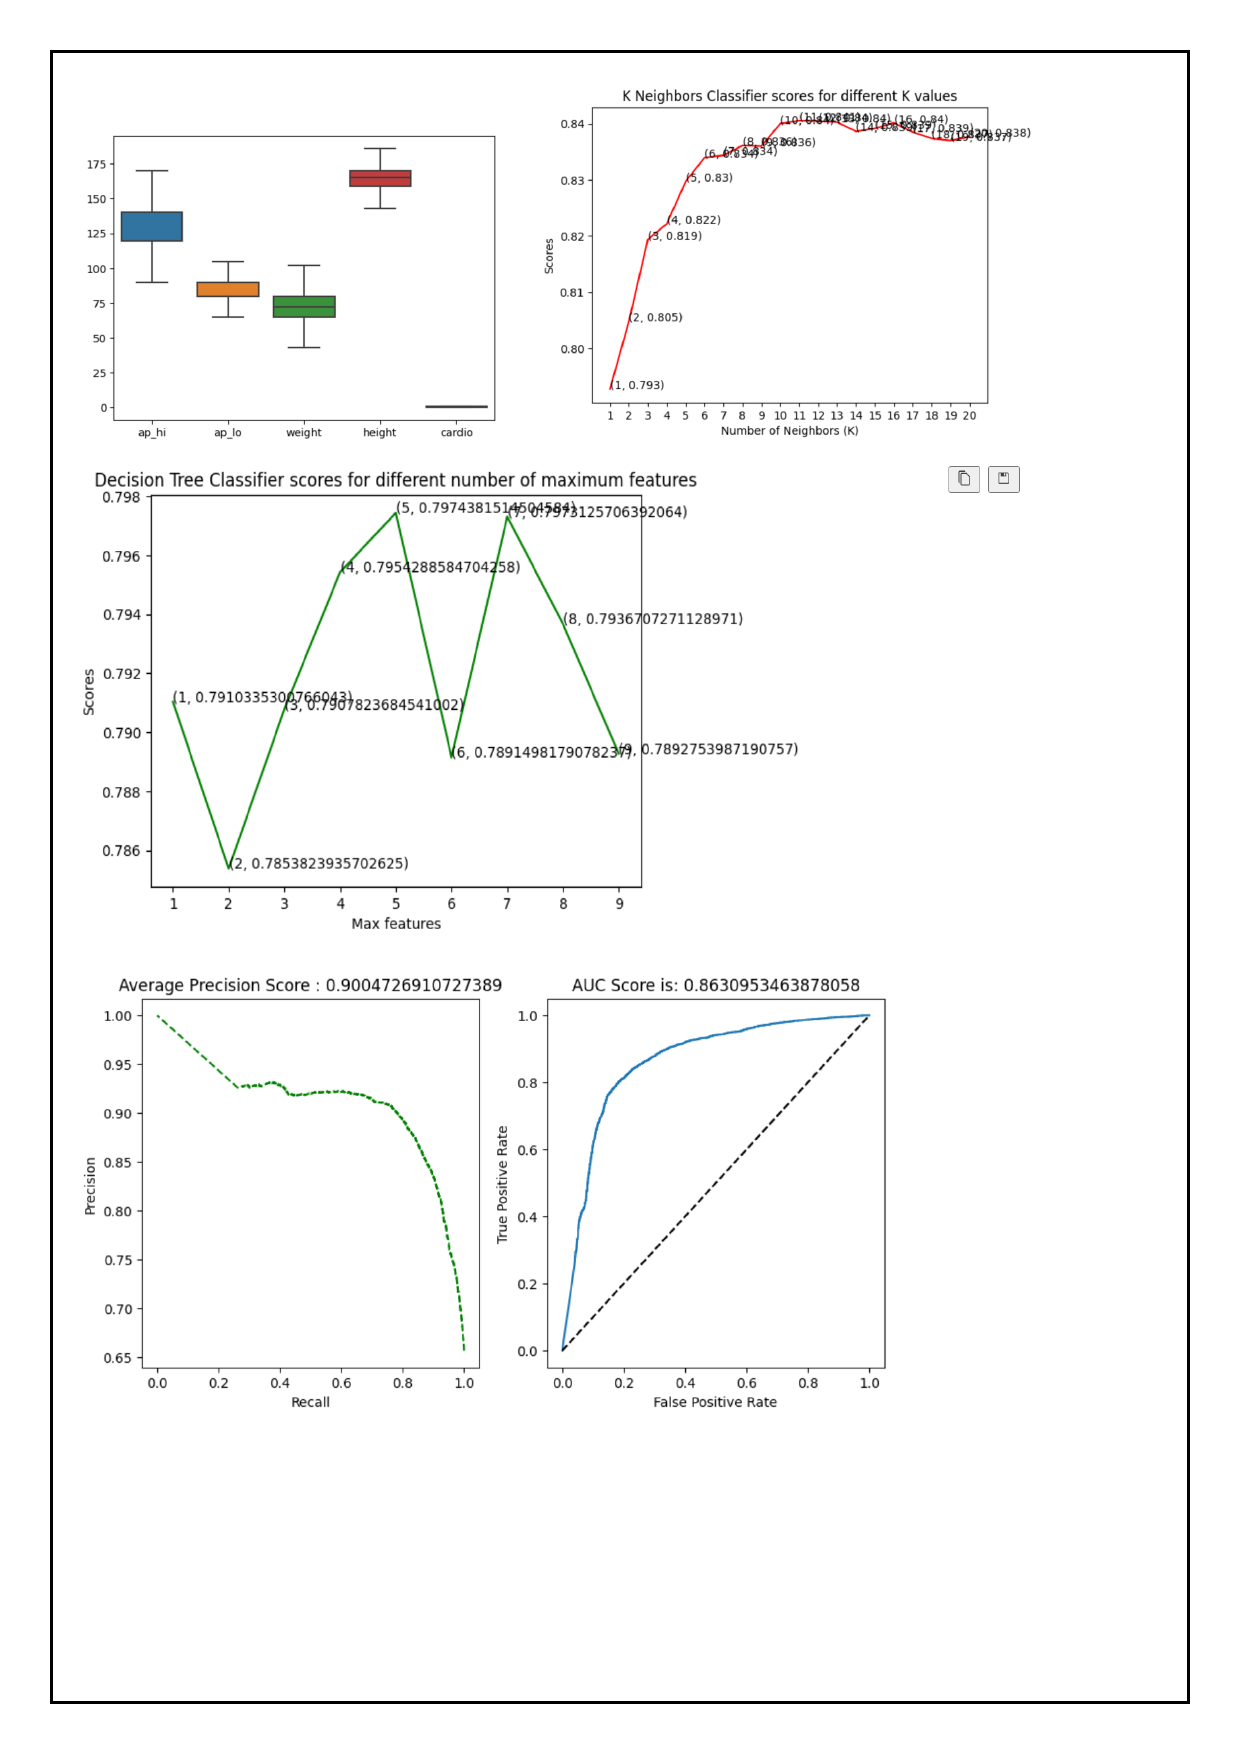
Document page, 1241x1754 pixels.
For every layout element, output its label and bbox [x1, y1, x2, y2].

picture [75, 460, 1022, 941]
picture [75, 959, 913, 1413]
picture [75, 128, 503, 442]
picture [538, 75, 1037, 442]
